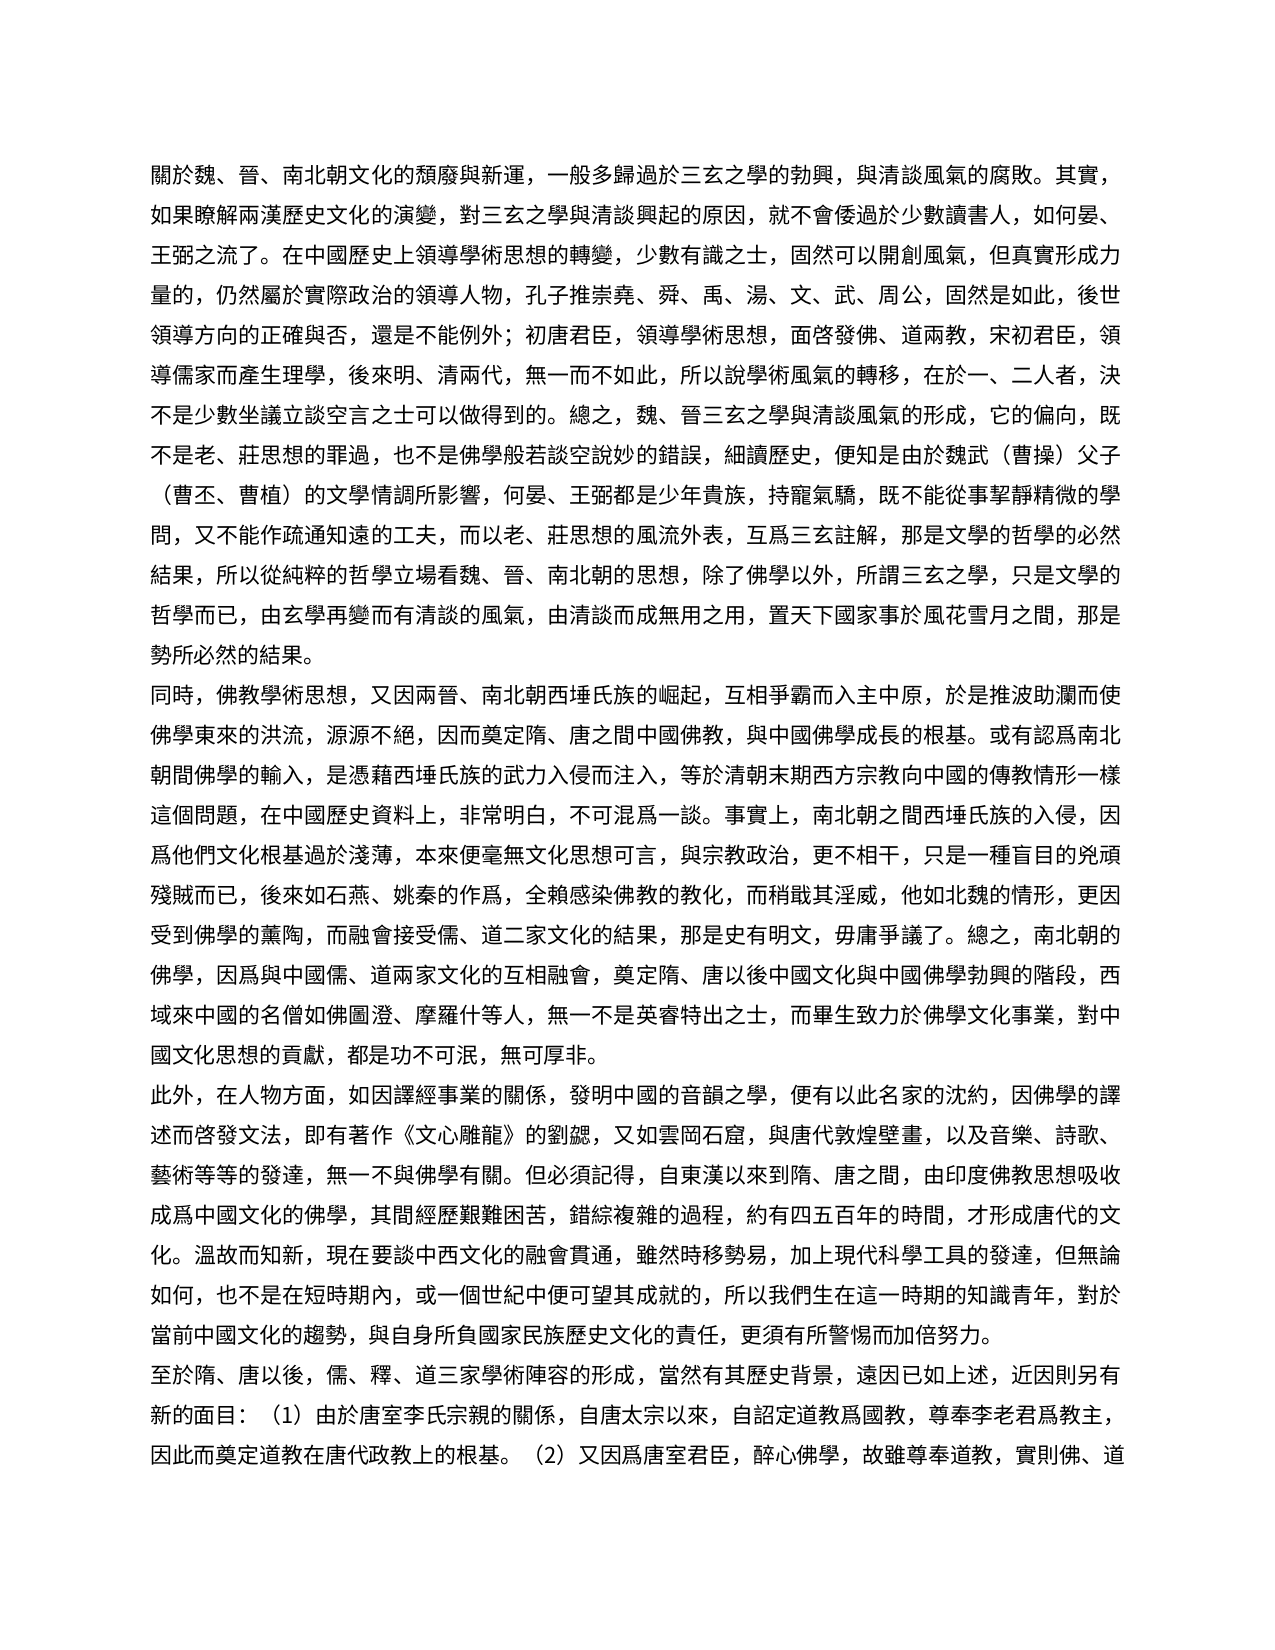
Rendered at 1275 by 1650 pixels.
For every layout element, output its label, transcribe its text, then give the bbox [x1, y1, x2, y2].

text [150, 1350, 1125, 1470]
text 此外，在人物方面，如因譯經事業的關係，發明中國的音韻之學，便有以此名家的沈約，因佛學的譯述而啓發文法，即有著作《文心雕龍》的劉勰，又如雲岡石窟，與唐代敦煌壁畫，以及音樂、詩歌、藝術等等的發達，無一不與佛學有關。但必須記得，自東漢以來到隋、唐之間，由印度佛教思想吸收成爲中國文化的佛學，其間經歷艱難困苦，錯綜複雜的過程，約有四五百年的時間，才形成唐代的文化。溫故而知新，現在要談中西文化的融會貫通，雖然時移勢易，加上現代科學工具的發達，但無論如何，也不是在短時期內，或一個世紀中便可望其成就的，所以我們生在這一時期的知識青年，對於當前中國文化的趨勢，與自身所負國家民族歷史文化的責任，更須有所警惕而加倍努力。 [150, 1070, 1125, 1350]
text 關於魏、晉、南北朝文化的頹廢與新運，一般多歸過於三玄之學的勃興，與清談風氣的腐敗。其實，如果瞭解兩漢歷史文化的演變，對三玄之學與清談興起的原因，就不會倭過於少數讀書人，如何晏、王弼之流了。在中國歷史上領導學術思想的轉變，少數有識之士，固然可以開創風氣，但真實形成力量的，仍然屬於實際政治的領導人物，孔子推崇堯、舜、禹、湯、文、武、周公，固然是如此，後世領導方向的正確與否，還是不能例外；初唐君臣，領導學術思想，面啓發佛、道兩教，宋初君臣，領導儒家而產生理學，後來明、清兩代，無一而不如此，所以說學術風氣的轉移，在於一、二人者，決不是少數坐議立談空言之士可以做得到的。總之，魏、晉三玄之學與清談風氣的形成，它的偏向，既不是老、莊思想的罪過，也不是佛學般若談空說妙的錯誤，細讀歷史，便知是由於魏武（曹操）父子（曹丕、曹植）的文學情調所影響，何晏、王弼都是少年貴族，持寵氣驕，既不能從事挈靜精微的學問，又不能作疏通知遠的工夫，而以老、莊思想的風流外表，互爲三玄註解，那是文學的哲學的必然結果，所以從純粹的哲學立場看魏、晉、南北朝的思想，除了佛學以外，所謂三玄之學，只是文學的哲學而已，由玄學再變而有清談的風氣，由清談而成無用之用，置天下國家事於風花雪月之間，那是勢所必然的結果。 [150, 150, 1125, 670]
text 同時，佛教學術思想，又因兩晉、南北朝西埵氏族的崛起，互相爭霸而入主中原，於是推波助瀾而使佛學東來的洪流，源源不絕，因而奠定隋、唐之間中國佛教，與中國佛學成長的根基。或有認爲南北朝間佛學的輸入，是憑藉西埵氏族的武力入侵而注入，等於清朝末期西方宗教向中國的傳教情形一樣，這個問題，在中國歷史資料上，非常明白，不可混爲一談。事實上，南北朝之間西埵氏族的入侵，因爲他們文化根基過於淺薄，本來便毫無文化思想可言，與宗教政治，更不相干，只是一種盲目的兇頑殘賊而已，後來如石燕、姚秦的作爲，全賴感染佛教的教化，而稍戢其淫威，他如北魏的情形，更因受到佛學的薰陶，而融會接受儒、道二家文化的結果，那是史有明文，毋庸爭議了。總之，南北朝的佛學，因爲與中國儒、道兩家文化的互相融會，奠定隋、唐以後中國文化與中國佛學勃興的階段，西域來中國的名僧如佛圖澄、摩羅什等人，無一不是英睿特出之士，而畢生致力於佛學文化事業，對中國文化思想的貢獻，都是功不可泯，無可厚非。 [150, 670, 1125, 1070]
